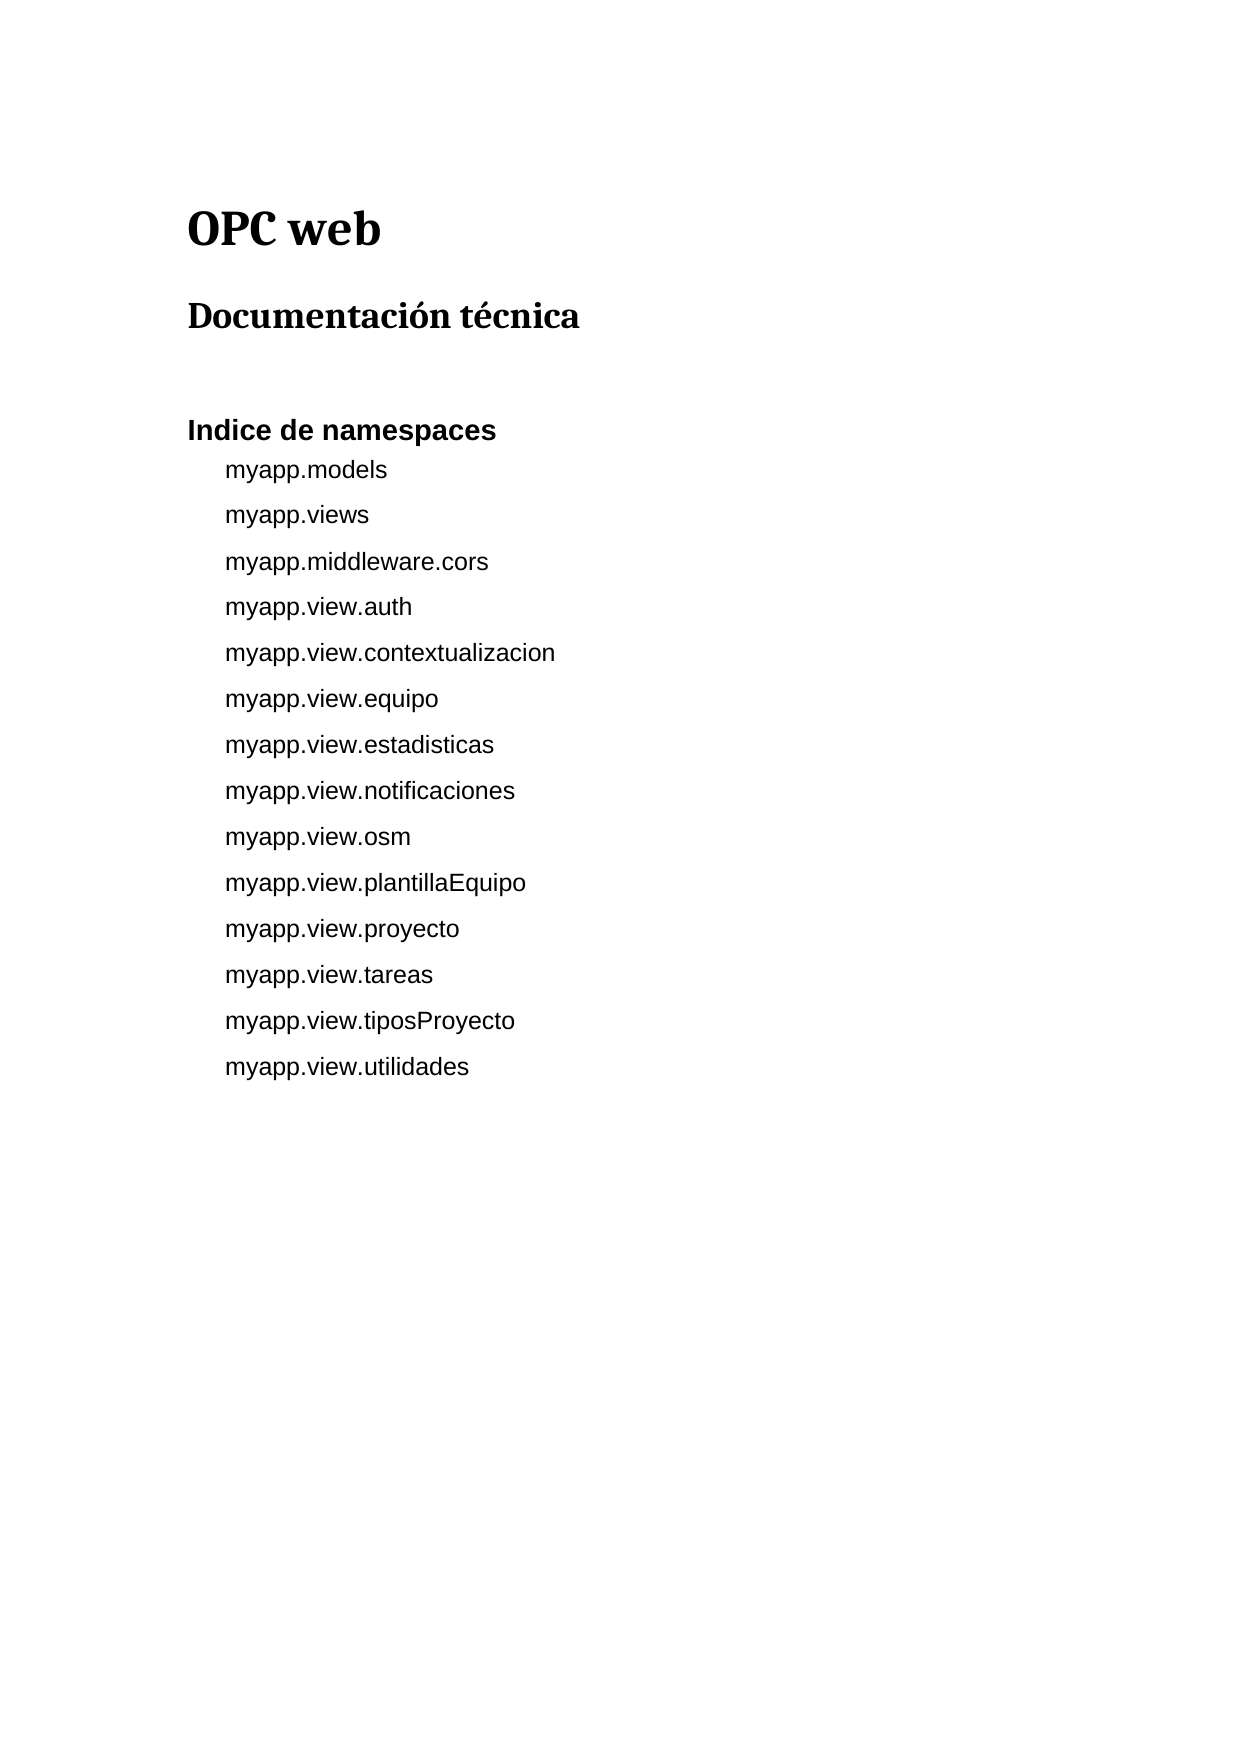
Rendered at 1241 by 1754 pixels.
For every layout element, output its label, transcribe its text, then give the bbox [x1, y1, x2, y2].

text myapp.view.contextualizacion [225, 638, 1053, 667]
subtitle Documentación técnica [187, 295, 1053, 338]
text myapp.models [225, 454, 1053, 483]
text myapp.view.auth [225, 592, 1053, 621]
text myapp.view.tareas [225, 960, 1053, 989]
text myapp.view.notificaciones [225, 776, 1053, 805]
text myapp.view.osm [225, 822, 1053, 851]
text myapp.view.proyecto [225, 914, 1053, 943]
text myapp.view.plantillaEquipo [225, 868, 1053, 897]
text myapp.view.tiposProyecto [225, 1006, 1053, 1034]
text myapp.view.utilidades [225, 1052, 1053, 1081]
text myapp.view.estadisticas [225, 730, 1053, 759]
subtitle Indice de namespaces [187, 413, 1053, 446]
text myapp.views [225, 501, 1053, 529]
text myapp.middleware.cors [225, 546, 1053, 575]
text myapp.view.equipo [225, 684, 1053, 713]
subtitle OPC web [187, 200, 1053, 257]
